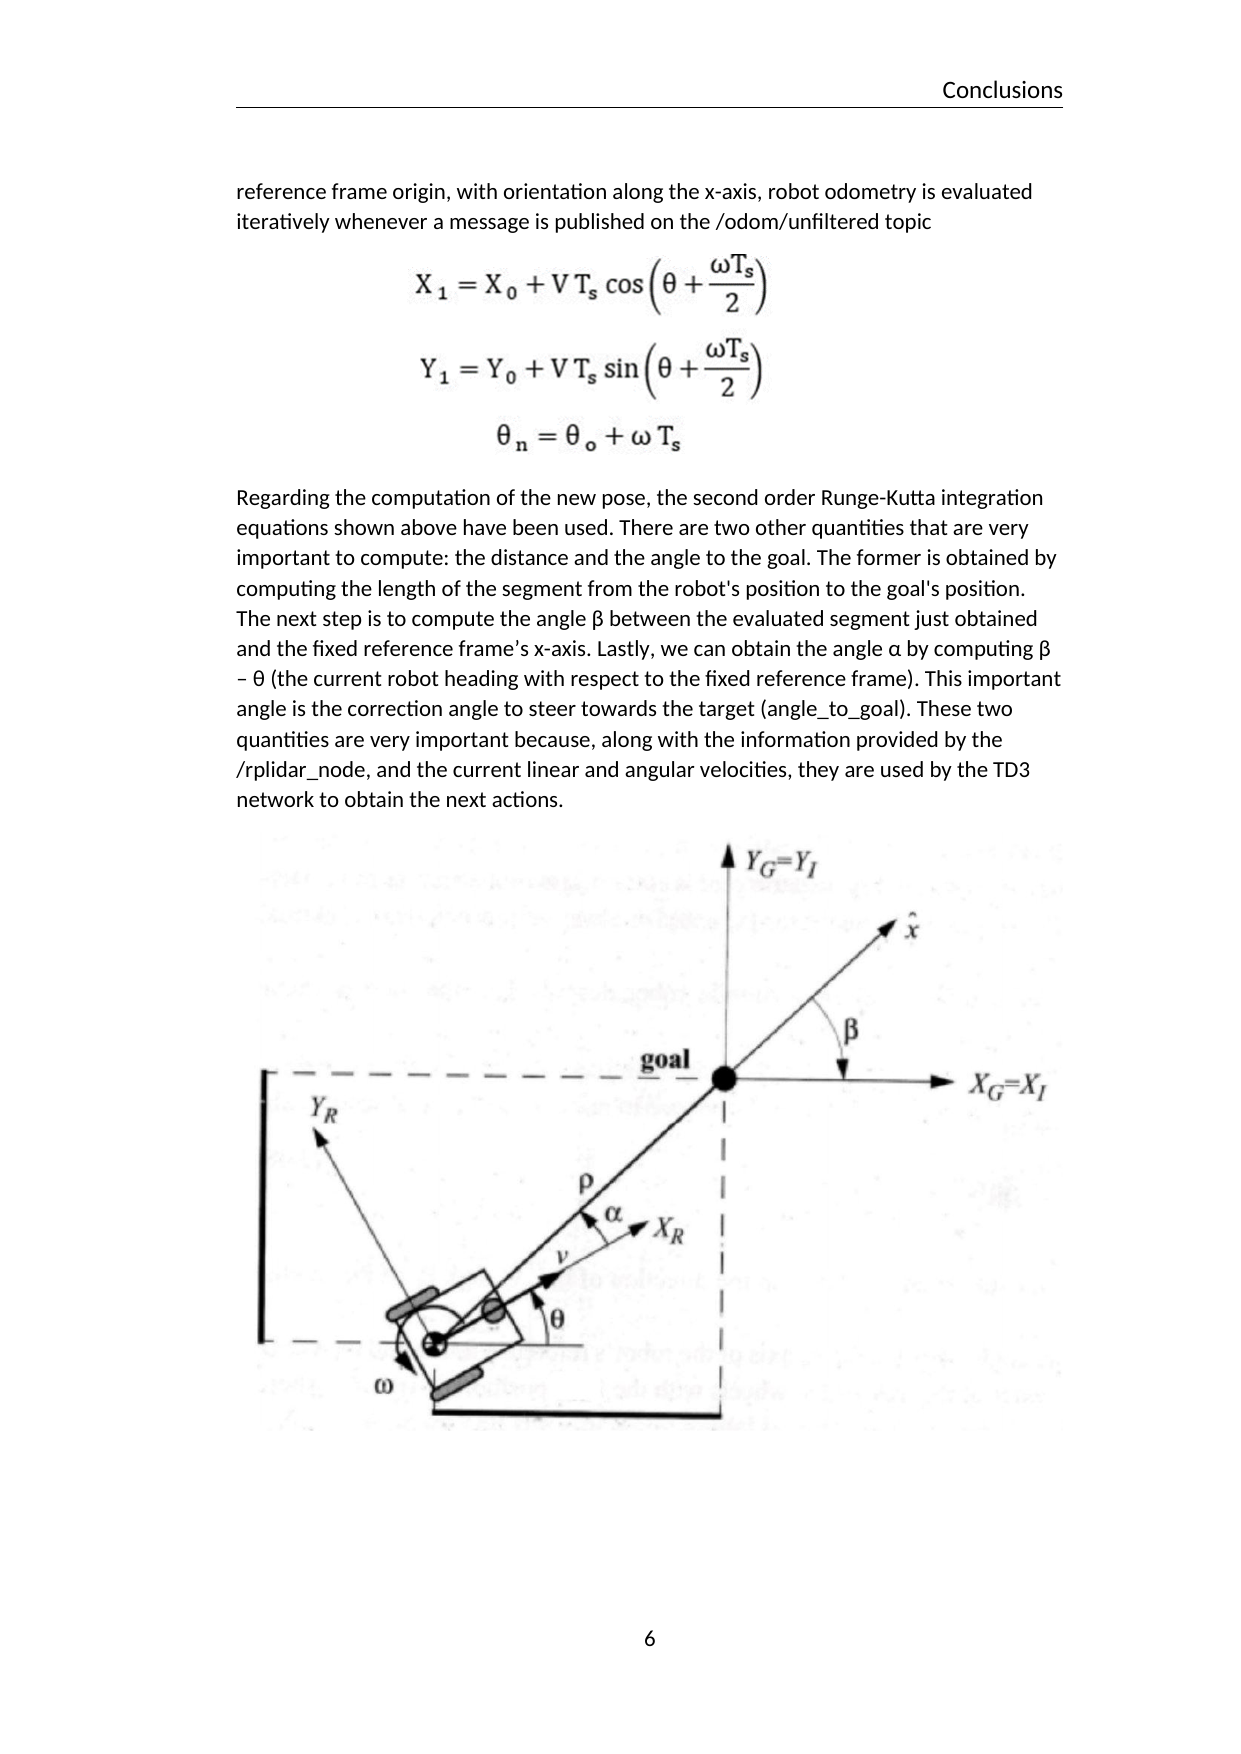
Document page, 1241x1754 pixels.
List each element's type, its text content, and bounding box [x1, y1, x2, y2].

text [236, 177, 1063, 235]
picture [236, 832, 1063, 1431]
text Regarding the computation of the new pose, the second order Runge-Kutta integration equations shown above have been used. There are two other quantities that are very important to compute: the distance and the angle to the goal. The former is obtained by computing the length of the segment from the robot's position to the goal's position. The next step is to compute the angle β between the evaluated segment just obtained and the fixed reference frame’s x-axis. Lastly, we can obtain the angle α by computing β – θ (the current robot heading with respect to the fixed reference frame). This important angle is the correction angle to steer towards the target (angle_to_goal). These two quantities are very important because, along with the information provided by the /rplidar_node, and the current linear and angular velocities, they are used by the TD3 network to obtain the next actions. [236, 483, 1063, 813]
picture [383, 254, 792, 465]
